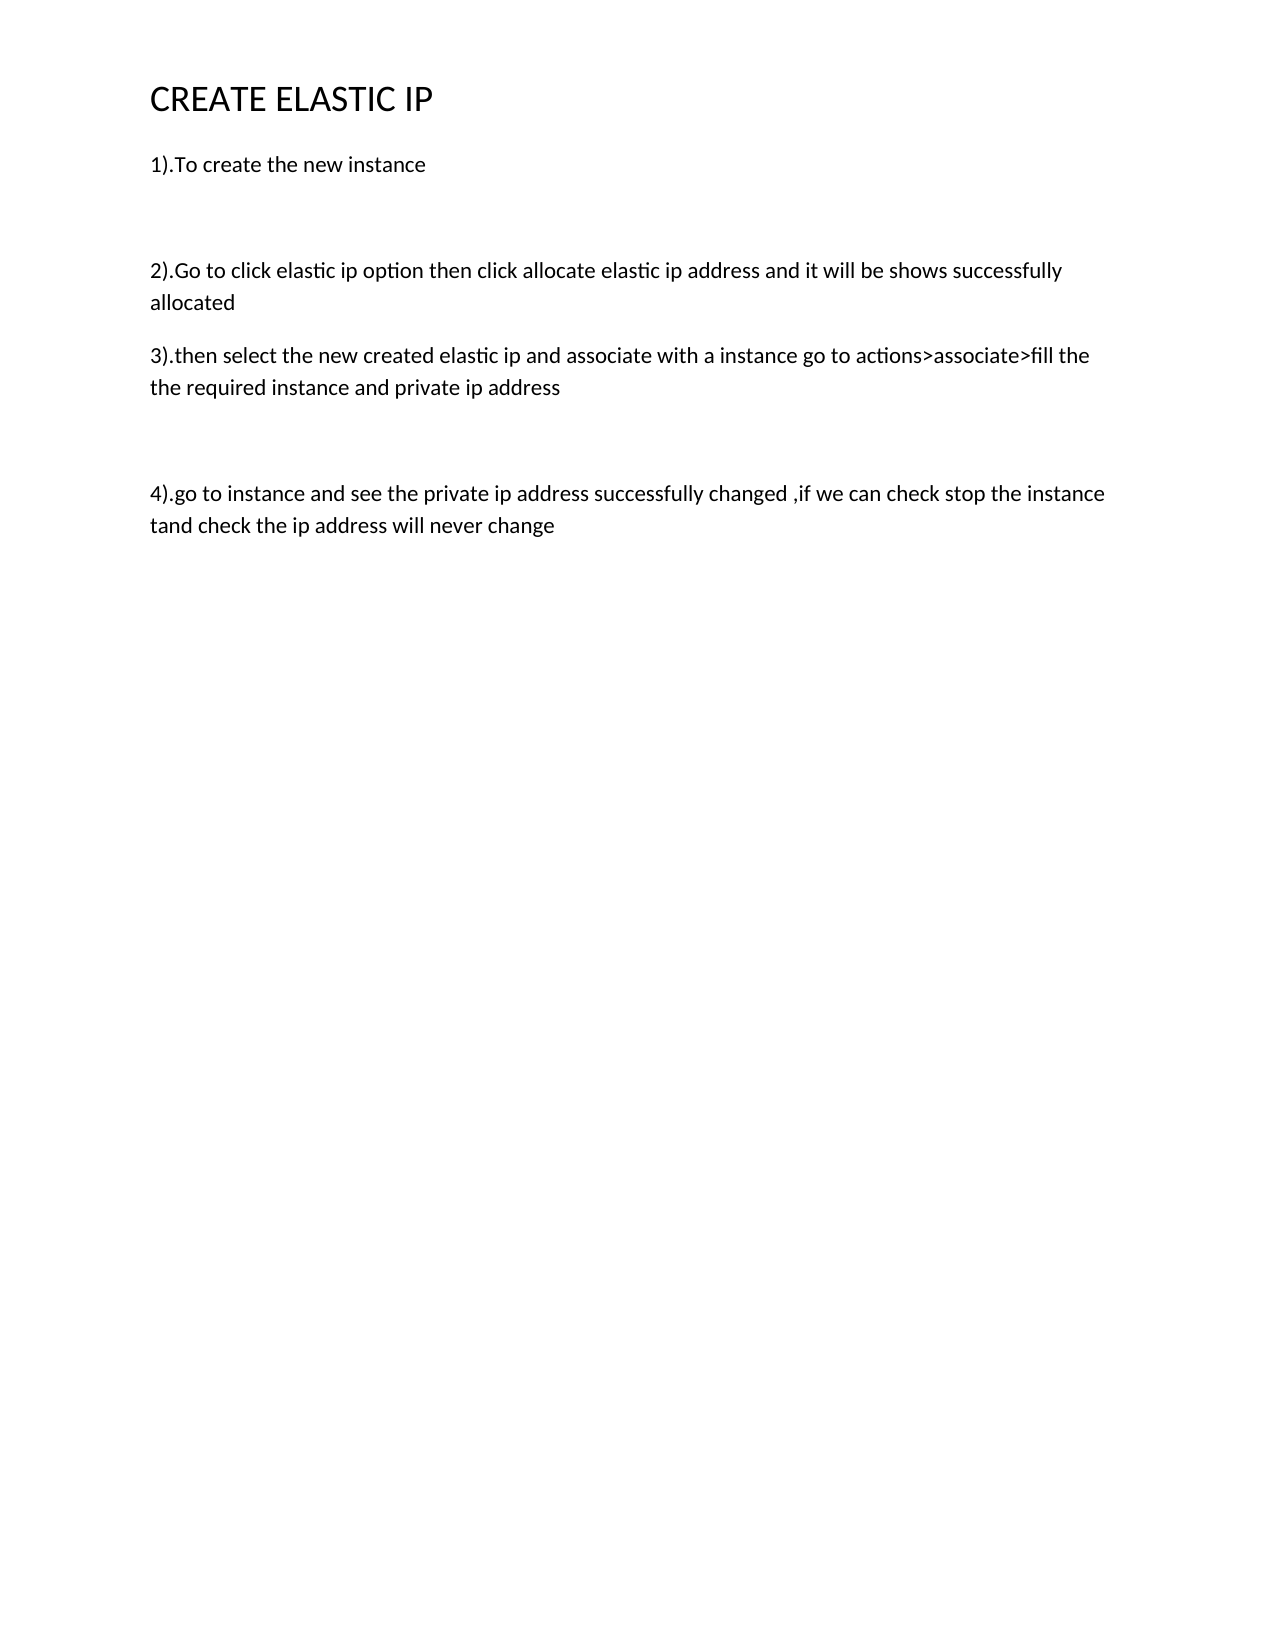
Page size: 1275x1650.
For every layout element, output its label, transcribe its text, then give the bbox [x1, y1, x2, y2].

text 3).then select the new created elastic ip and associate with a instance go to actions>associate>fill the the required instance and private ip address [150, 341, 1125, 401]
text 4).go to instance and see the private ip address successfully changed ,if we can check stop the instance tand check the ip address will never change [150, 479, 1125, 540]
text 1).To create the new instance [150, 150, 1125, 178]
text 2).Go to click elastic ip option then click allocate elastic ip address and it will be shows successfully allocated [150, 256, 1125, 316]
